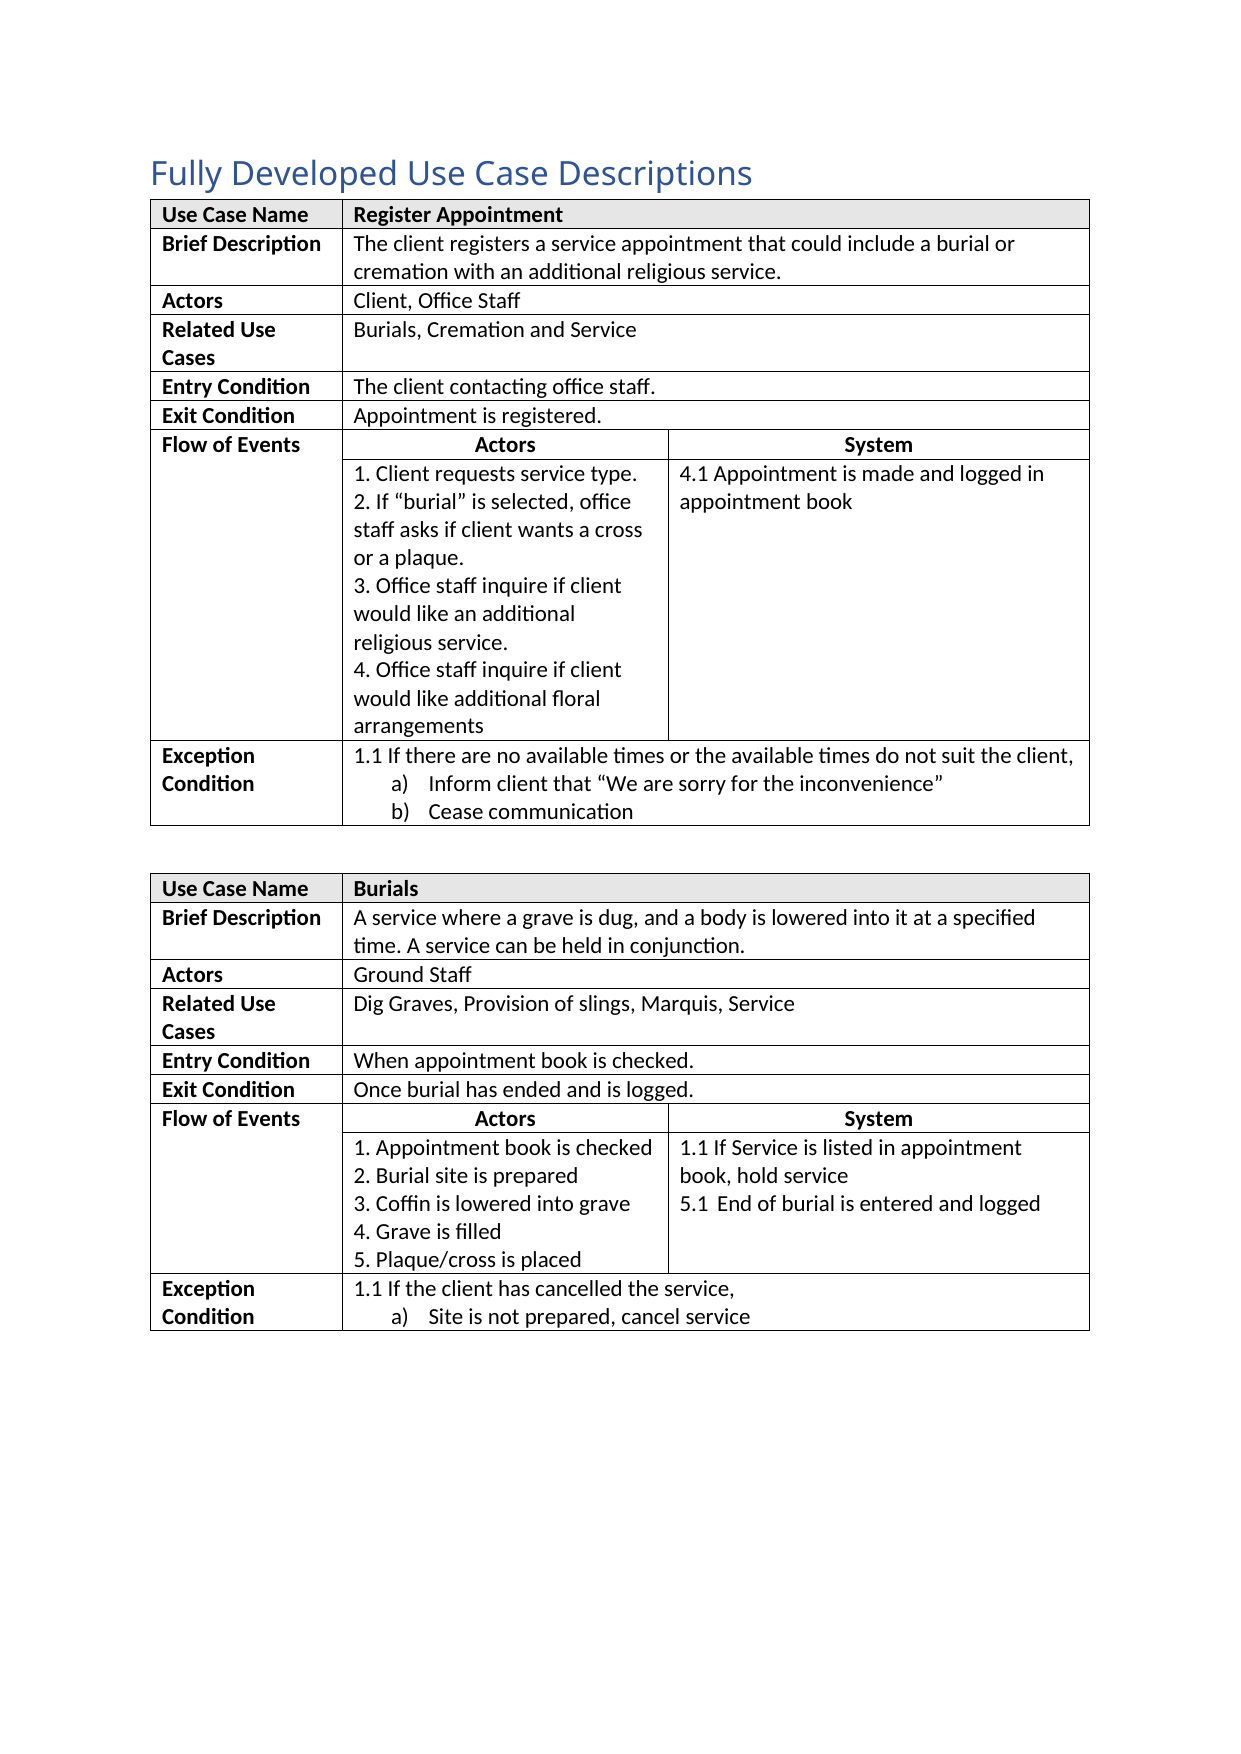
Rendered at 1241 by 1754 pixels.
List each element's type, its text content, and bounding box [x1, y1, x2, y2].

table_cell Actors [343, 430, 668, 458]
table_cell 1. Client requests service type. 2. If “burial” is selected, office staff asks if client wants a cross or a plaque. 3. Office staff inquire if client would like an additional religious service. 4. Office staff inquire if client would like additional floral arrangements [343, 460, 668, 740]
table_cell Client, Office Staff [343, 286, 1089, 314]
table_cell 1.1 If Service is listed in appointment book, hold service End of burial is entered and logged [669, 1133, 1089, 1273]
table_cell Exit Condition [151, 1075, 342, 1103]
table_cell Related Use Cases [151, 989, 342, 1045]
table_cell When appointment book is checked. [343, 1046, 1089, 1074]
table_cell Brief Description [151, 229, 342, 285]
table_cell Once burial has ended and is logged. [343, 1075, 1089, 1103]
table_cell A service where a grave is dug, and a body is lowered into it at a specified time. A service can be held in conjunction. [343, 903, 1089, 959]
table_cell Entry Condition [151, 1046, 342, 1074]
table_cell Flow of Events [151, 430, 342, 740]
table_cell 1. Appointment book is checked 2. Burial site is prepared 3. Coffin is lowered into grave 4. Grave is filled 5. Plaque/cross is placed [343, 1133, 668, 1273]
table_cell 1.1 If the client has cancelled the service, Site is not prepared, cancel service [343, 1274, 1089, 1330]
table_cell Entry Condition [151, 372, 342, 400]
table_cell Actors [151, 960, 342, 988]
table_cell 4.1 Appointment is made and logged in appointment book [669, 460, 1089, 740]
table_cell Ground Staff [343, 960, 1089, 988]
table_cell System [669, 1104, 1089, 1132]
table_cell Burials, Cremation and Service [343, 315, 1089, 371]
table_header Burials [343, 874, 1089, 902]
table_header Use Case Name [151, 874, 342, 902]
table_cell Dig Graves, Provision of slings, Marquis, Service [343, 989, 1089, 1045]
subtitle Fully Developed Use Case Descriptions [150, 150, 1090, 195]
table_cell Related Use Cases [151, 315, 342, 371]
table_cell Exception Condition [151, 1274, 342, 1330]
table_cell The client registers a service appointment that could include a burial or cremation with an additional religious service. [343, 229, 1089, 285]
table_cell Exit Condition [151, 401, 342, 429]
table_cell 1.1 If there are no available times or the available times do not suit the client, Inform client that “We are sorry for the inconvenience” Cease communication [343, 741, 1089, 825]
table_cell Exception Condition [151, 741, 342, 825]
table_cell Brief Description [151, 903, 342, 959]
table_header Use Case Name [151, 200, 342, 228]
table_cell Actors [343, 1104, 668, 1132]
table_header Register Appointment [343, 200, 1089, 228]
table_cell Flow of Events [151, 1104, 342, 1273]
table_cell Appointment is registered. [343, 401, 1089, 429]
table_cell The client contacting office staff. [343, 372, 1089, 400]
table_cell System [669, 430, 1089, 458]
table_cell Actors [151, 286, 342, 314]
